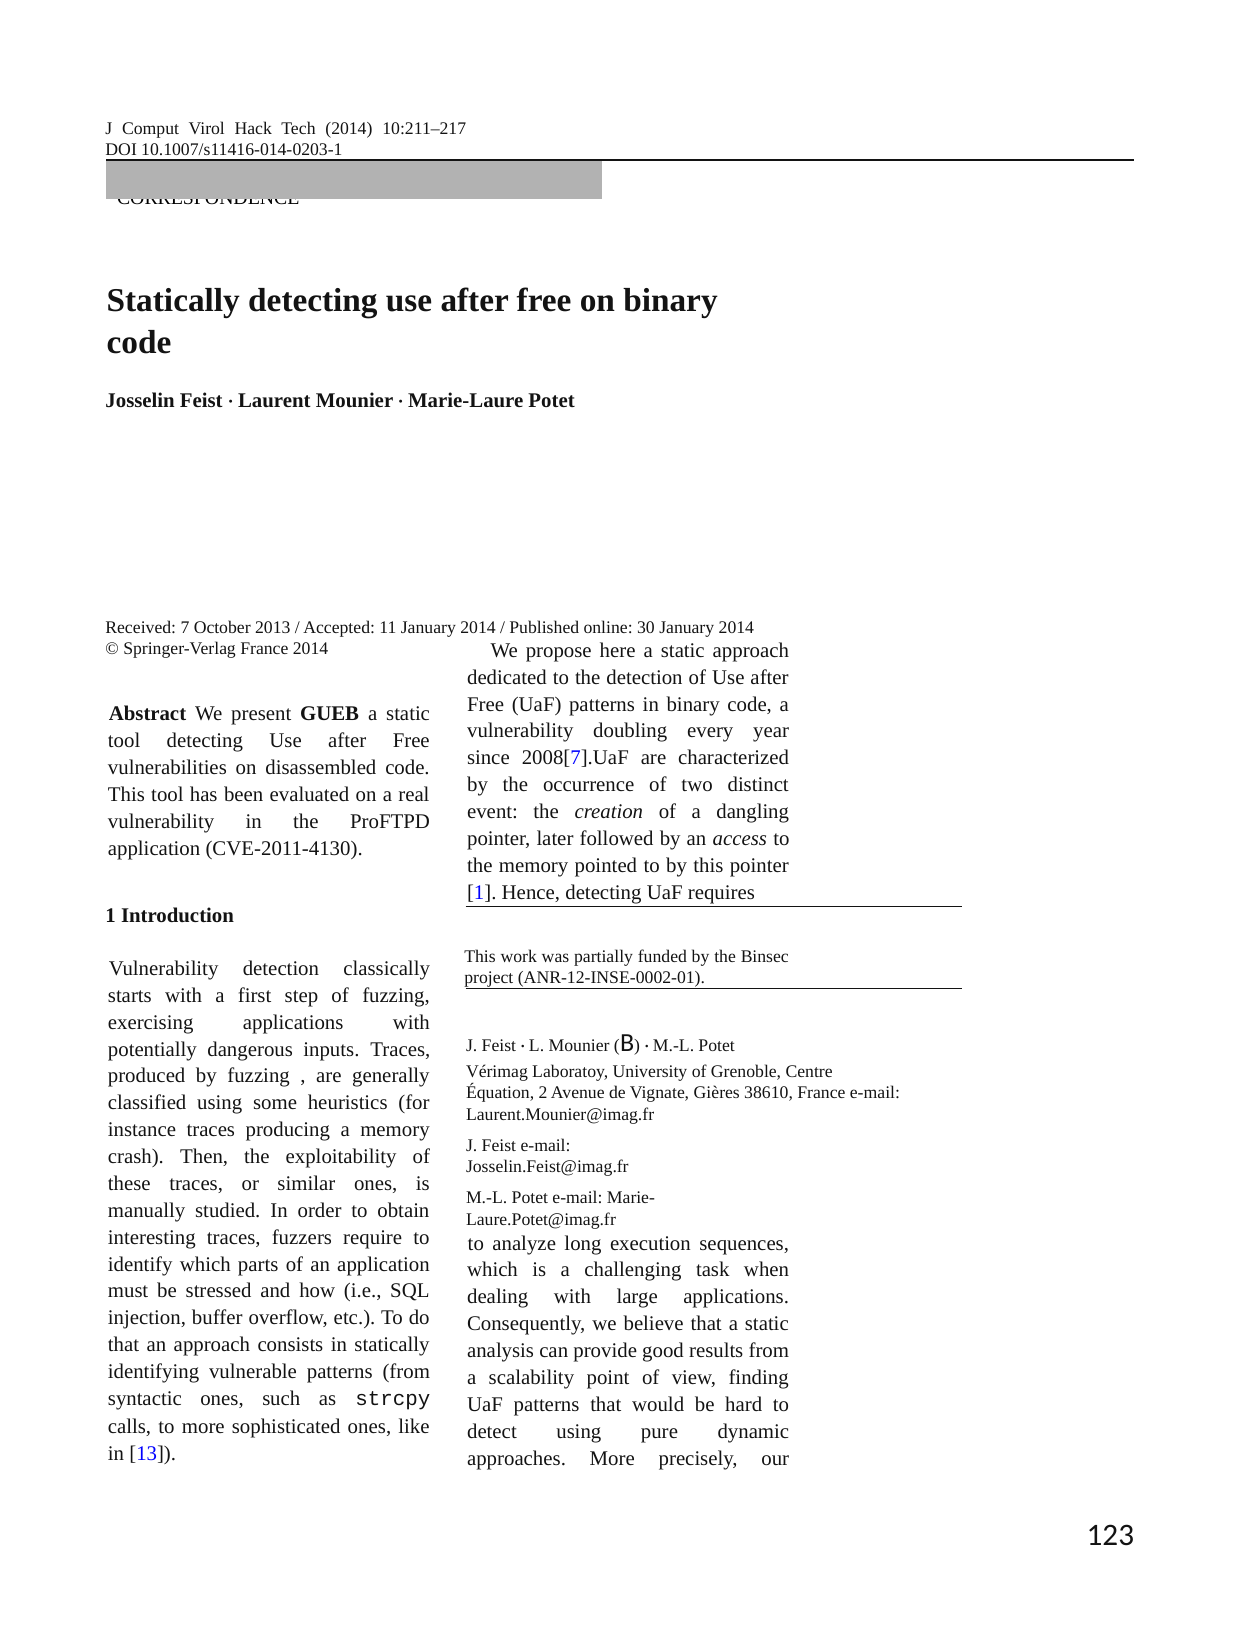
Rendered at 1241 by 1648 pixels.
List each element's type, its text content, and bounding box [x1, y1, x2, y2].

subtitle Josselin Feist · Laurent Mounier · Marie-Laure Potet [105, 387, 789, 412]
subtitle Statically detecting use after free on binary code [106, 281, 789, 360]
text Received: 7 October 2013 / Accepted: 11 January 2014 / Published online: 30 January 2014 [105, 616, 789, 637]
text Abstract We present GUEB a static tool detecting Use after Free vulnerabilities on disassembled code. This tool has been evaluated on a real vulnerability in the ProFTPD application (CVE-2011-4130). [108, 701, 430, 860]
text J Comput Virol Hack Tech (2014) 10:211–217 DOI 10.1007/s11416-014-0203-1 [105, 118, 467, 159]
text CORRESPONDENCE [117, 186, 789, 209]
text This work was partially funded by the Binsec project (ANR-12-INSE-0002-01). [464, 946, 789, 987]
text We propose here a static approach dedicated to the detection of Use after Free (UaF) patterns in binary code, a vulnerability doubling every year since 2008[7].UaF are characterized by the occurrence of two distinct event: the creation of a dangling pointer, later followed by an access to the memory pointed to by this pointer [1]. Hence, detecting UaF requires [467, 638, 789, 904]
table_header J. Feist · L. Mounier (B) · M.-L. Potet Vérimag Laboratoy, University of Grenoble, Centre Équation, 2 Avenue de Vignate, Gières 38610, France e-mail: Laurent.Mounier@imag.fr J. Feist e-mail: Josselin.Feist@imag.fr M.-L. Potet e-mail: Marie-Laure.Potet@imag.fr [466, 989, 962, 1231]
subtitle 1 Introduction [105, 903, 430, 927]
text Vulnerability detection classically starts with a first step of fuzzing, exercising applications with potentially dangerous inputs. Traces, produced by fuzzing , are generally classified using some heuristics (for instance traces producing a memory crash). Then, the exploitability of these traces, or similar ones, is manually studied. In order to obtain interesting traces, fuzzers require to identify which parts of an application must be stressed and how (i.e., SQL injection, buffer overflow, etc.). To do that an approach consists in statically identifying vulnerable patterns (from syntactic ones, such as strcpy calls, to more sophisticated ones, like in [13]). [108, 956, 430, 1465]
text © Springer-Verlag France 2014 [105, 638, 430, 658]
